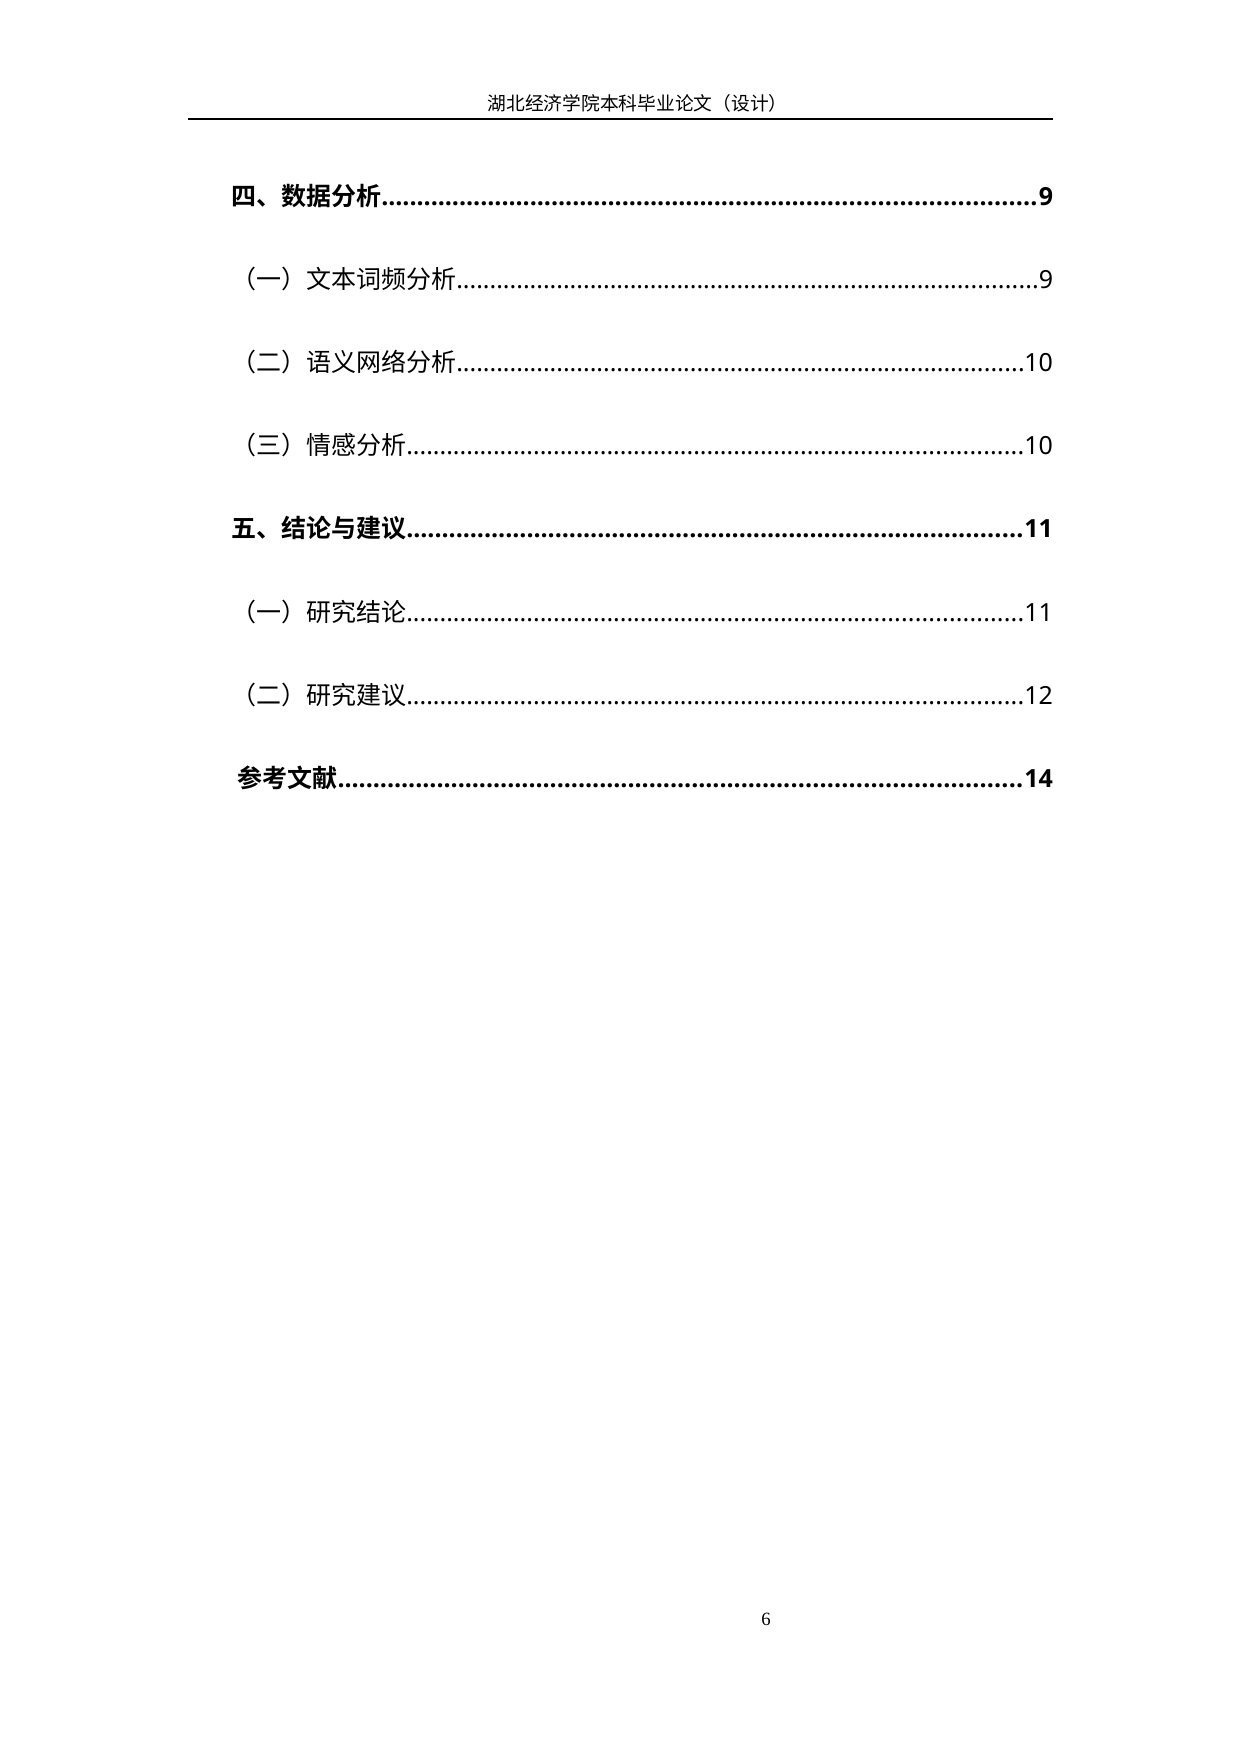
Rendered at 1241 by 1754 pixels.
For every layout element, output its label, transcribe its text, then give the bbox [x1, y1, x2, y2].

text 四、数据分析 9 [231, 162, 1053, 227]
text 五、结论与建议 11 [231, 494, 1053, 559]
text （一）研究结论 11 [231, 578, 1053, 643]
text （一）文本词频分析 9 [231, 245, 1053, 310]
text （三）情感分析 10 [231, 411, 1053, 476]
text （二）语义网络分析 10 [231, 328, 1053, 393]
text 参考文献 14 [187, 744, 1053, 809]
text （二）研究建议 12 [231, 661, 1053, 726]
